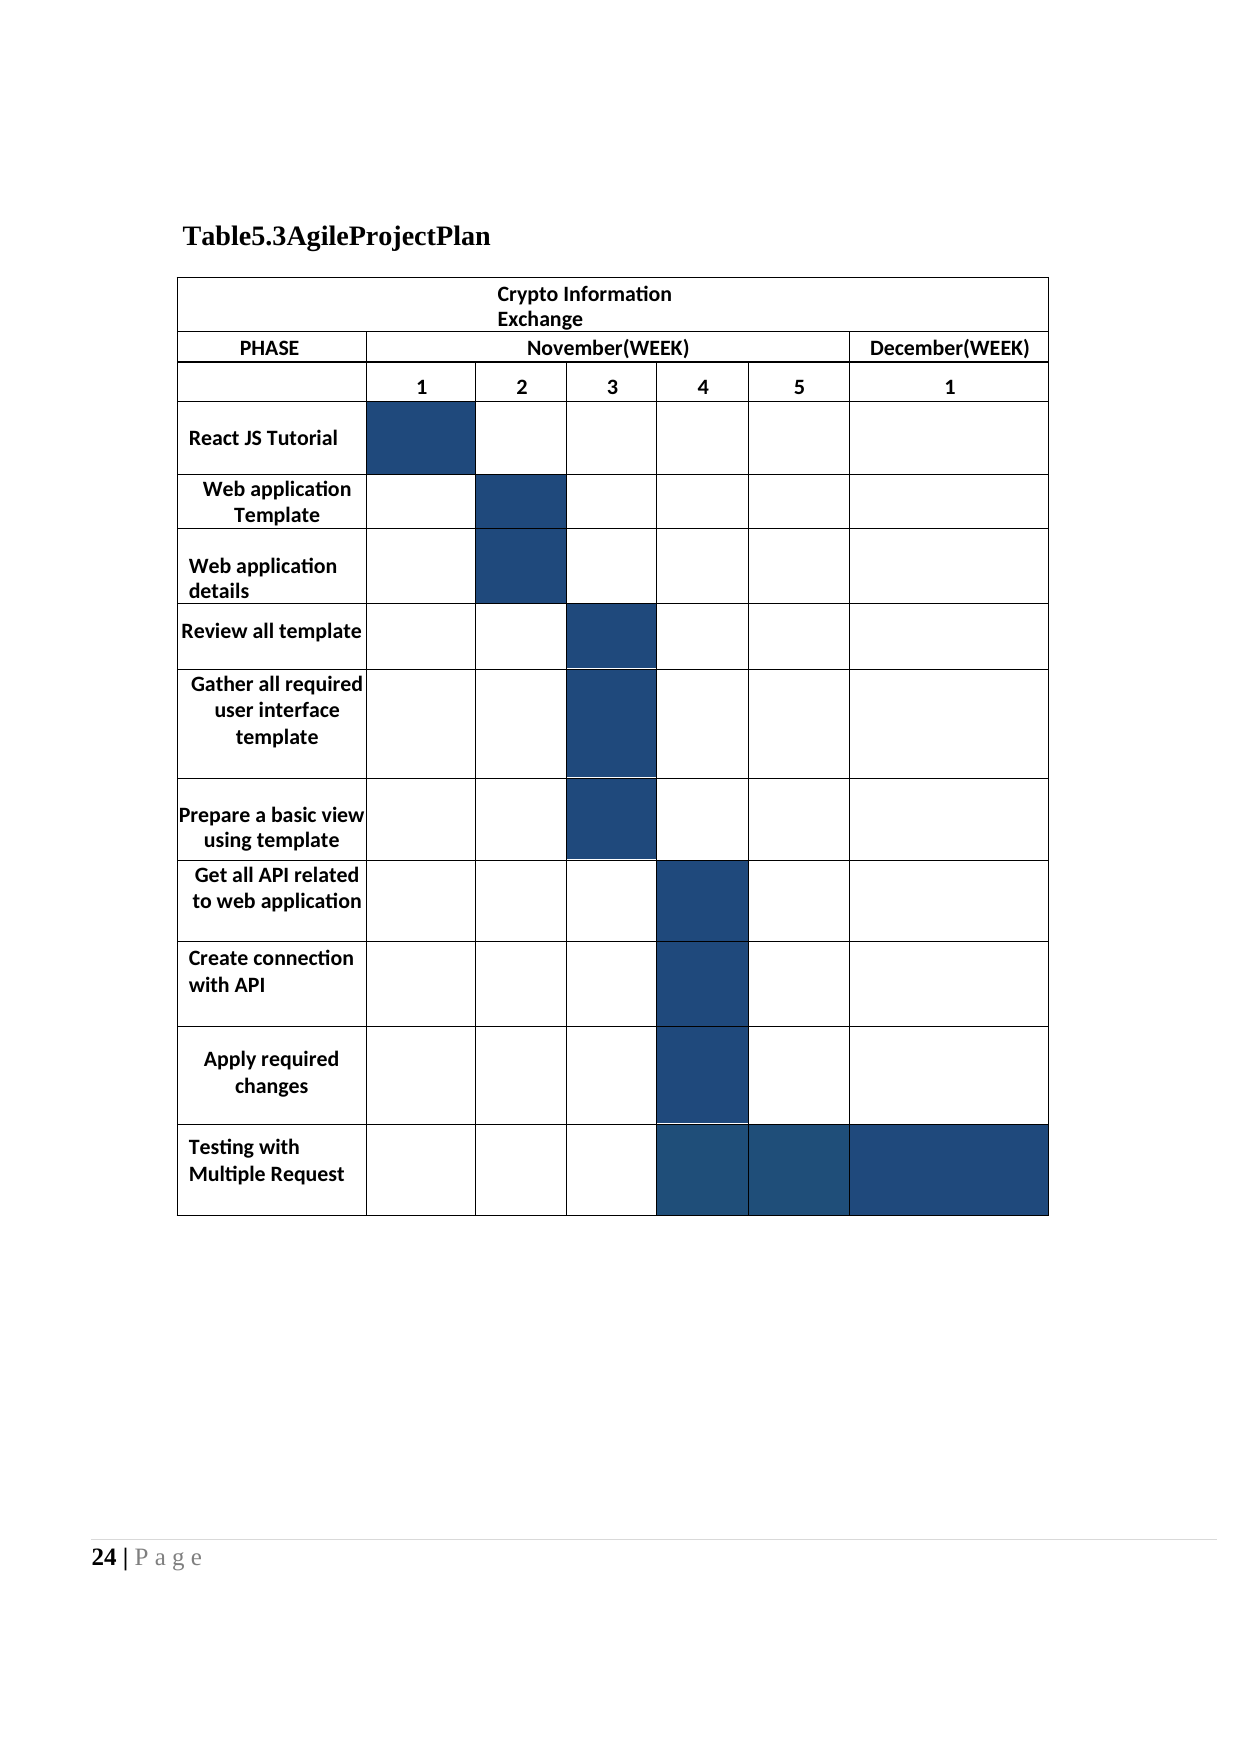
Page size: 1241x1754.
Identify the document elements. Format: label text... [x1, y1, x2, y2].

table_cell [657, 670, 748, 777]
table_cell [567, 861, 656, 941]
table_cell [657, 604, 748, 668]
table_cell [850, 475, 1048, 528]
table_cell [850, 529, 1048, 603]
table_cell [567, 1125, 656, 1215]
table_cell [567, 779, 656, 859]
table_cell [178, 363, 366, 401]
table_cell Review all template [178, 604, 366, 668]
table_cell [749, 402, 849, 474]
table_cell 4 [657, 363, 748, 401]
table_cell [476, 1027, 566, 1123]
table_cell [367, 942, 475, 1026]
table_cell [367, 861, 475, 941]
table_cell 1 [367, 363, 475, 401]
table_cell [476, 1125, 566, 1215]
table_cell Create connection with API [178, 942, 366, 1026]
table_cell Gather all required user interface template [178, 670, 366, 777]
table_cell [476, 942, 566, 1026]
table_cell [657, 529, 748, 603]
table_cell [749, 861, 849, 941]
table_cell [850, 861, 1048, 941]
table_cell [749, 1027, 849, 1123]
table_cell [567, 529, 656, 603]
table_cell Web application details [178, 529, 366, 603]
table_cell React JS Tutorial [178, 402, 366, 474]
table_cell Testing with Multiple Request [178, 1125, 366, 1215]
table_cell [367, 779, 475, 859]
table_cell [476, 475, 566, 528]
table_cell [367, 475, 475, 528]
table_cell [850, 779, 1048, 859]
text Table5.3AgileProjectPlan [182, 219, 1217, 251]
table_cell 1 [850, 363, 1048, 401]
table_cell [476, 604, 566, 668]
table_cell [850, 402, 1048, 474]
table_cell November(WEEK) [367, 332, 849, 361]
table_cell [367, 604, 475, 668]
table_cell [657, 861, 748, 941]
table_cell 3 [567, 363, 656, 401]
table_cell [367, 1125, 475, 1215]
table_cell [476, 529, 566, 603]
table_cell [850, 670, 1048, 777]
table_cell [476, 861, 566, 941]
table_cell [567, 670, 656, 777]
table_cell Apply required changes [178, 1027, 366, 1123]
table_cell [657, 475, 748, 528]
table_cell 5 [749, 363, 849, 401]
table_header Crypto Information Exchange [178, 278, 1048, 331]
table_cell [476, 779, 566, 859]
table_cell [657, 779, 748, 859]
table_cell [657, 942, 748, 1026]
table_cell [567, 1027, 656, 1123]
table_cell [850, 1027, 1048, 1123]
table_cell [749, 1125, 849, 1215]
table_cell [749, 475, 849, 528]
table_cell [749, 942, 849, 1026]
table_cell [567, 604, 656, 668]
table_cell [367, 402, 475, 474]
table_cell [850, 1125, 1048, 1215]
table_cell [657, 1125, 748, 1215]
table_cell [476, 402, 566, 474]
table_cell [367, 670, 475, 777]
table_cell PHASE [178, 332, 366, 361]
table_cell [749, 670, 849, 777]
table_cell [367, 1027, 475, 1123]
table_cell [567, 942, 656, 1026]
table_cell [657, 1027, 748, 1123]
table_cell [749, 529, 849, 603]
table_cell [850, 942, 1048, 1026]
table_cell [749, 779, 849, 859]
table_cell [567, 475, 656, 528]
table_cell [476, 670, 566, 777]
table_cell [567, 402, 656, 474]
table_cell [657, 402, 748, 474]
table_cell Get all API related to web application [178, 861, 366, 941]
table_cell Prepare a basic view using template [178, 779, 366, 859]
table_cell December(WEEK) [850, 332, 1048, 361]
table_cell [850, 604, 1048, 668]
table_cell [367, 529, 475, 603]
table_cell Web application Template [178, 475, 366, 528]
table_cell [749, 604, 849, 668]
table_cell 2 [476, 363, 566, 401]
